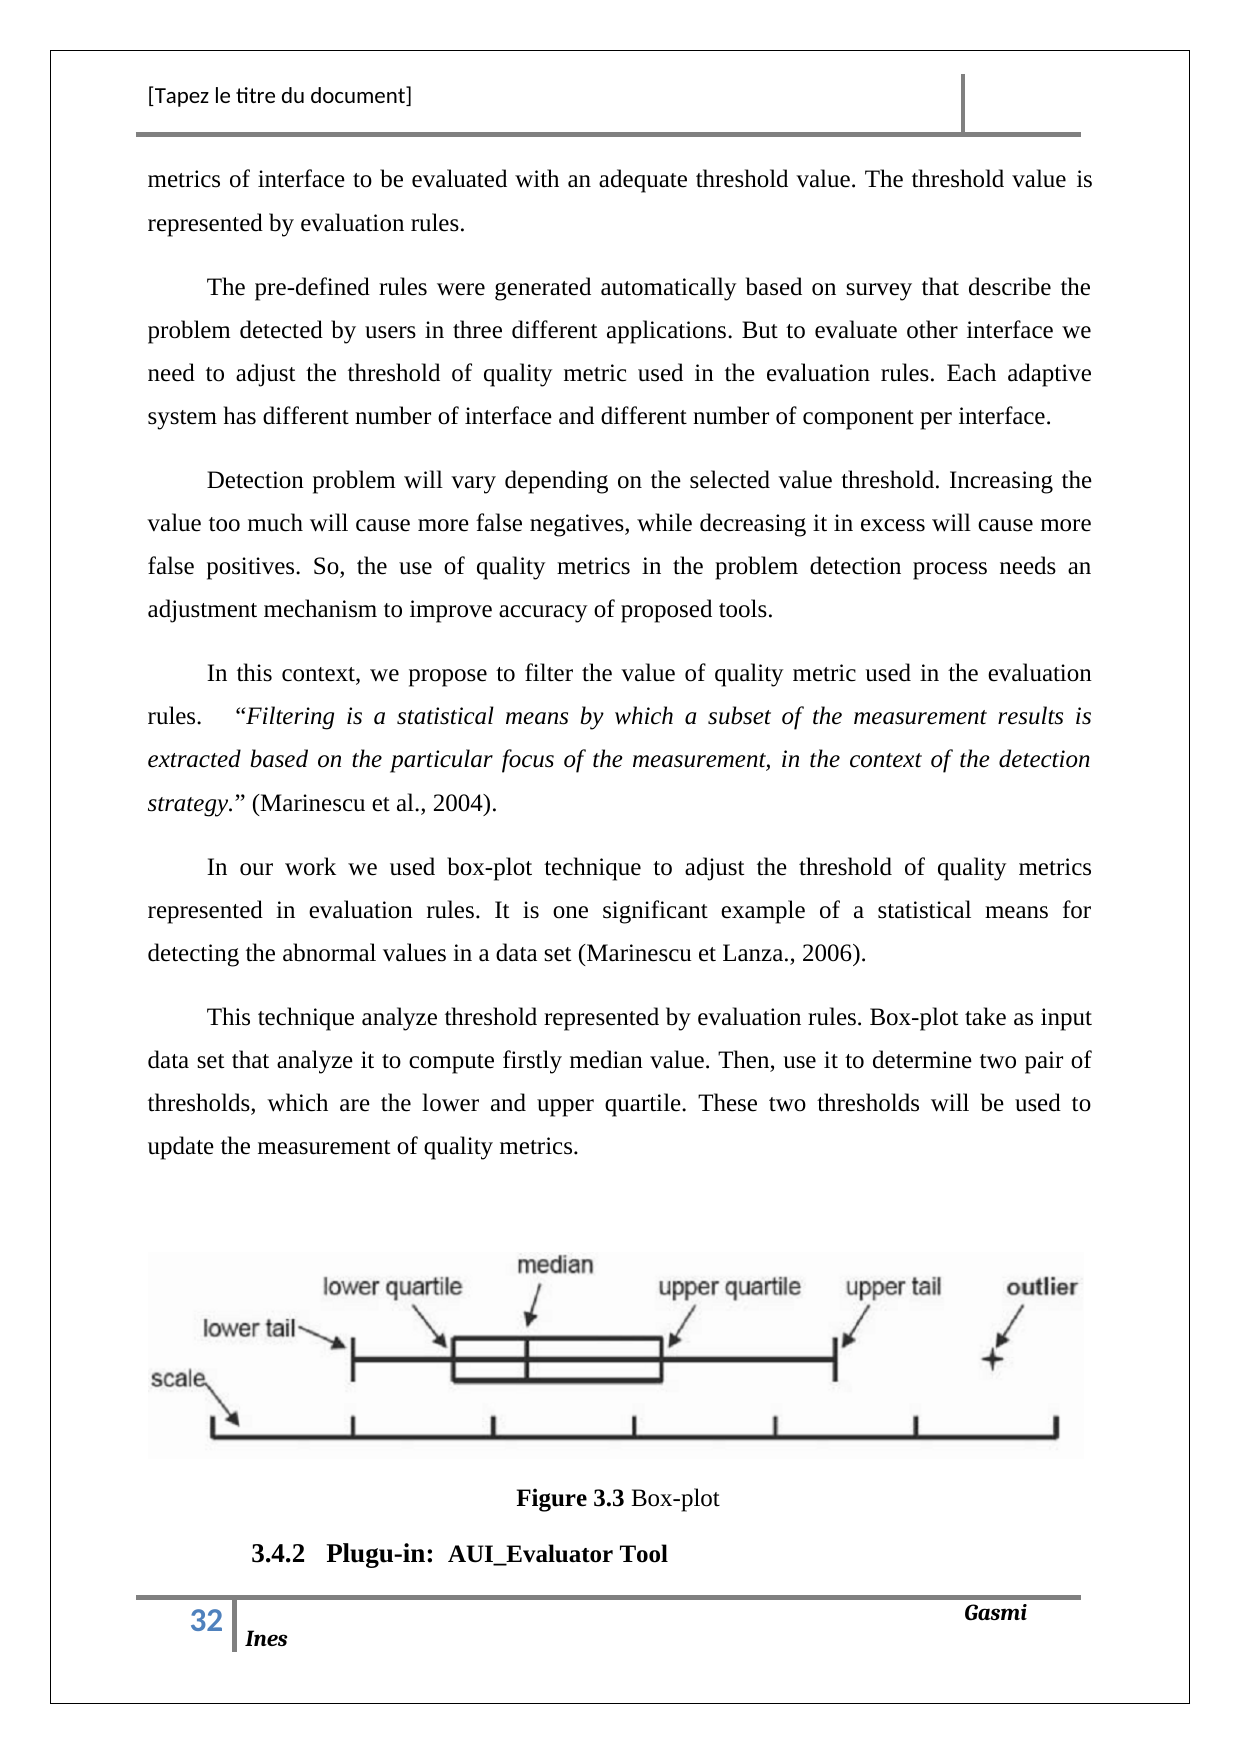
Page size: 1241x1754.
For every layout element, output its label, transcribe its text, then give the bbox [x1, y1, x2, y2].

text In our work we used box-plot technique to adjust the threshold of quality metrics represented in evaluation rules. It is one significant example of a statistical means for detecting the abnormal values in a data set (Marinescu et Lanza., 2006). [147, 852, 1093, 967]
list Plugu-in: AUI_Evaluator Tool [251, 1537, 1093, 1568]
text Figure 3.3 Box-plot [147, 1483, 1093, 1512]
text This technique analyze threshold represented by evaluation rules. Box-plot take as input data set that analyze it to compute firstly median value. Then, use it to determine two pair of thresholds, which are the lower and upper quartile. These two thresholds will be used to update the measurement of quality metrics. [147, 1002, 1093, 1160]
text In this context, we propose to filter the value of quality metric used in the evaluation rules. “Filtering is a statistical means by which a subset of the measurement results is extracted based on the particular focus of the measurement, in the context of the detection strategy.” (Marinescu et al., 2004). [147, 658, 1093, 816]
picture [147, 1249, 1093, 1459]
text Detection problem will vary depending on the selected value threshold. Increasing the value too much will cause more false negatives, while decreasing it in excess will cause more false positives. So, the use of quality metrics in the problem detection process needs an adjustment mechanism to improve accuracy of proposed tools. [147, 465, 1093, 623]
text The pre-defined rules were generated automatically based on survey that describe the problem detected by users in three different applications. But to evaluate other interface we need to adjust the threshold of quality metric used in the evaluation rules. Each adaptive system has different number of interface and different number of component per interface. [147, 272, 1093, 430]
